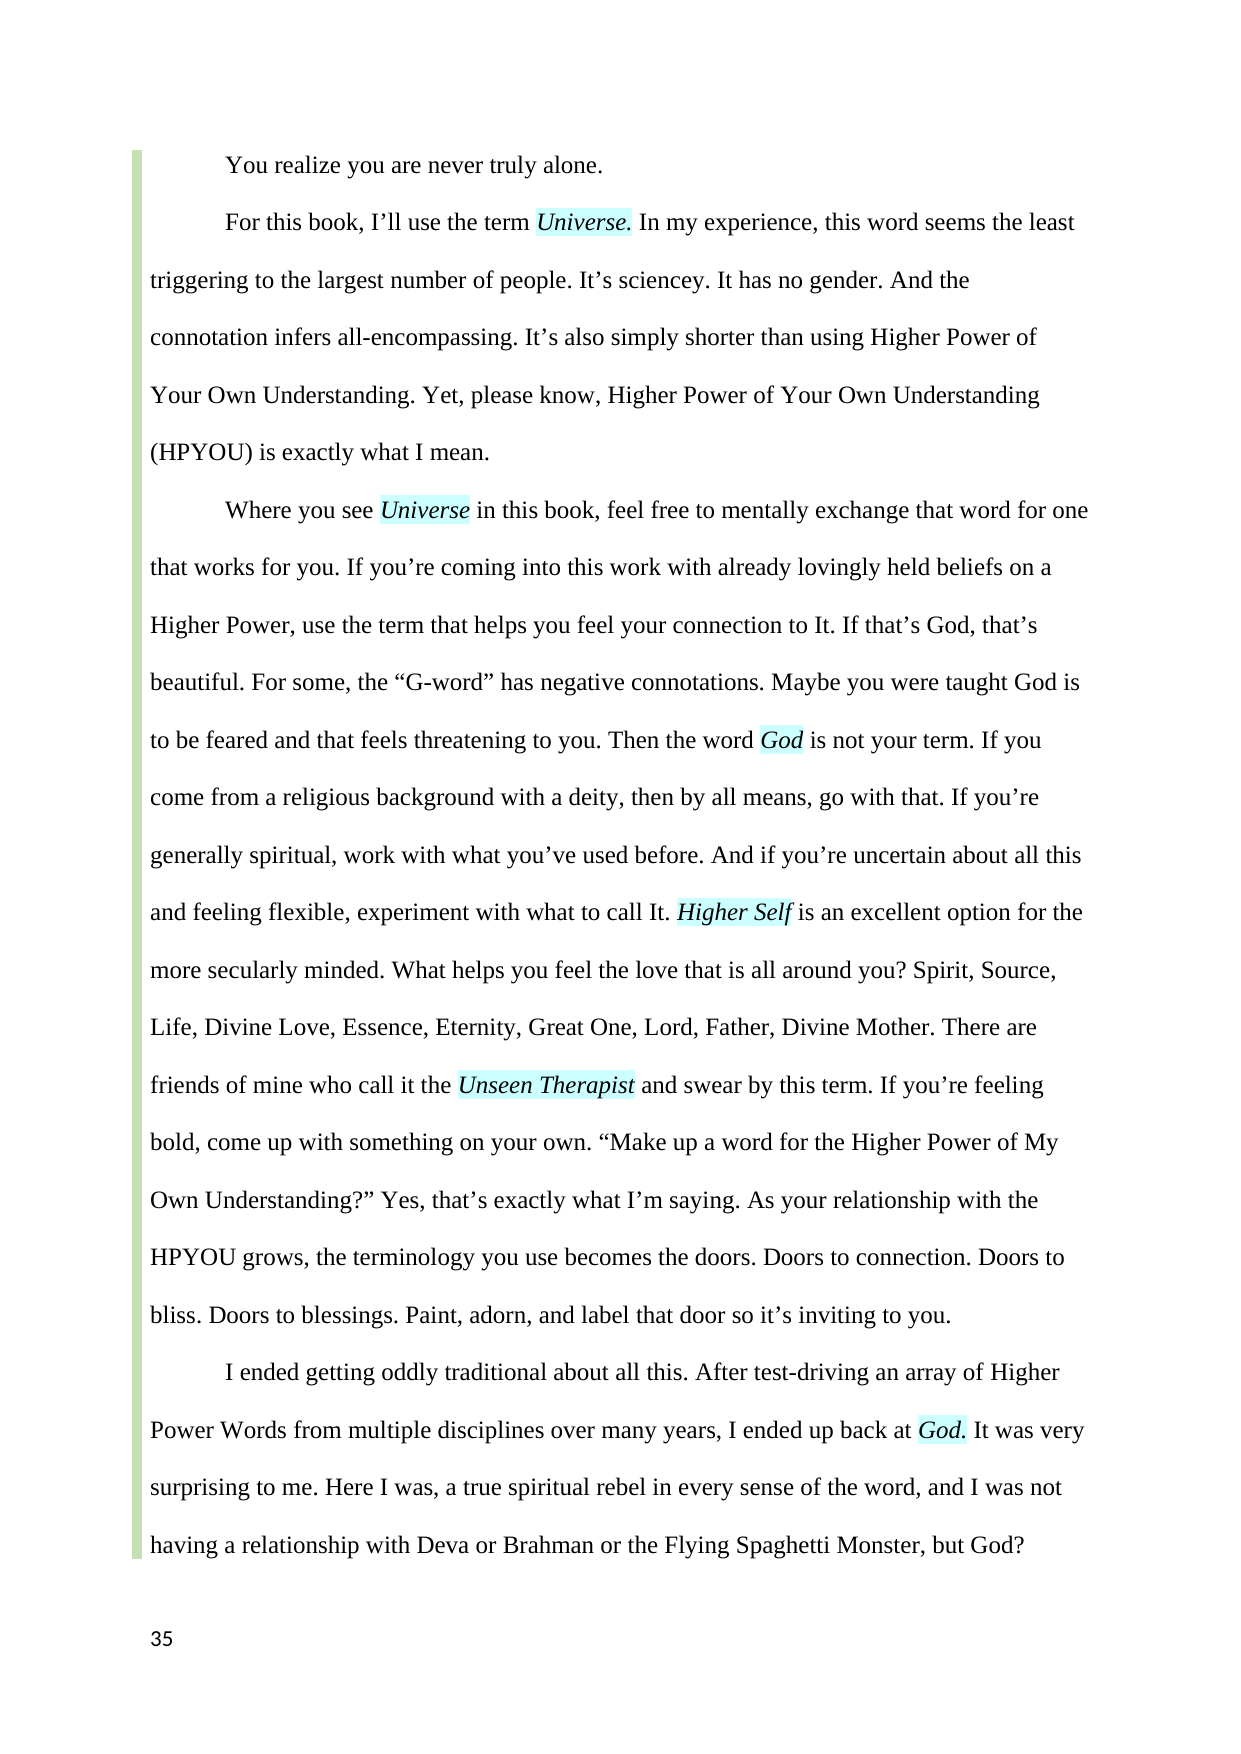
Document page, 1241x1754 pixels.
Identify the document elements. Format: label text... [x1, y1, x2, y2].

text You realize you are never truly alone. [150, 150, 1090, 179]
text Where you see Universe in this book, feel free to mentally exchange that word for one that works for you. If you’re coming into this work with already lovingly held beliefs on a Higher Power, use the term that helps you feel your connection to It. If that’s God, that’s beautiful. For some, the “G-word” has negative connotations. Maybe you were taught God is to be feared and that feels threatening to you. Then the word God is not your term. If you come from a religious background with a deity, then by all means, go with that. If you’re generally spiritual, work with what you’ve used before. And if you’re uncertain about all this and feeling flexible, experiment with what to call It. Higher Self is an excellent option for the more secularly minded. What helps you feel the love that is all around you? Spirit, Source, Life, Divine Love, Essence, Eternity, Great One, Lord, Father, Divine Mother. There are friends of mine who call it the Unseen Therapist and swear by this term. If you’re feeling bold, come up with something on your own. “Make up a word for the Higher Power of My Own Understanding?” Yes, that’s exactly what I’m saying. As your relationship with the HPYOU grows, the terminology you use becomes the doors. Doors to connection. Doors to bliss. Doors to blessings. Paint, adorn, and label that door so it’s inviting to you. [142, 495, 1090, 1329]
text For this book, I’ll use the term Universe. In my experience, this word seems the least triggering to the largest number of people. It’s sciencey. It has no gender. And the connotation infers all-encompassing. It’s also simply shorter than using Higher Power of Your Own Understanding. Yet, please know, Higher Power of Your Own Understanding (HPYOU) is exactly what I mean. [142, 207, 1090, 466]
